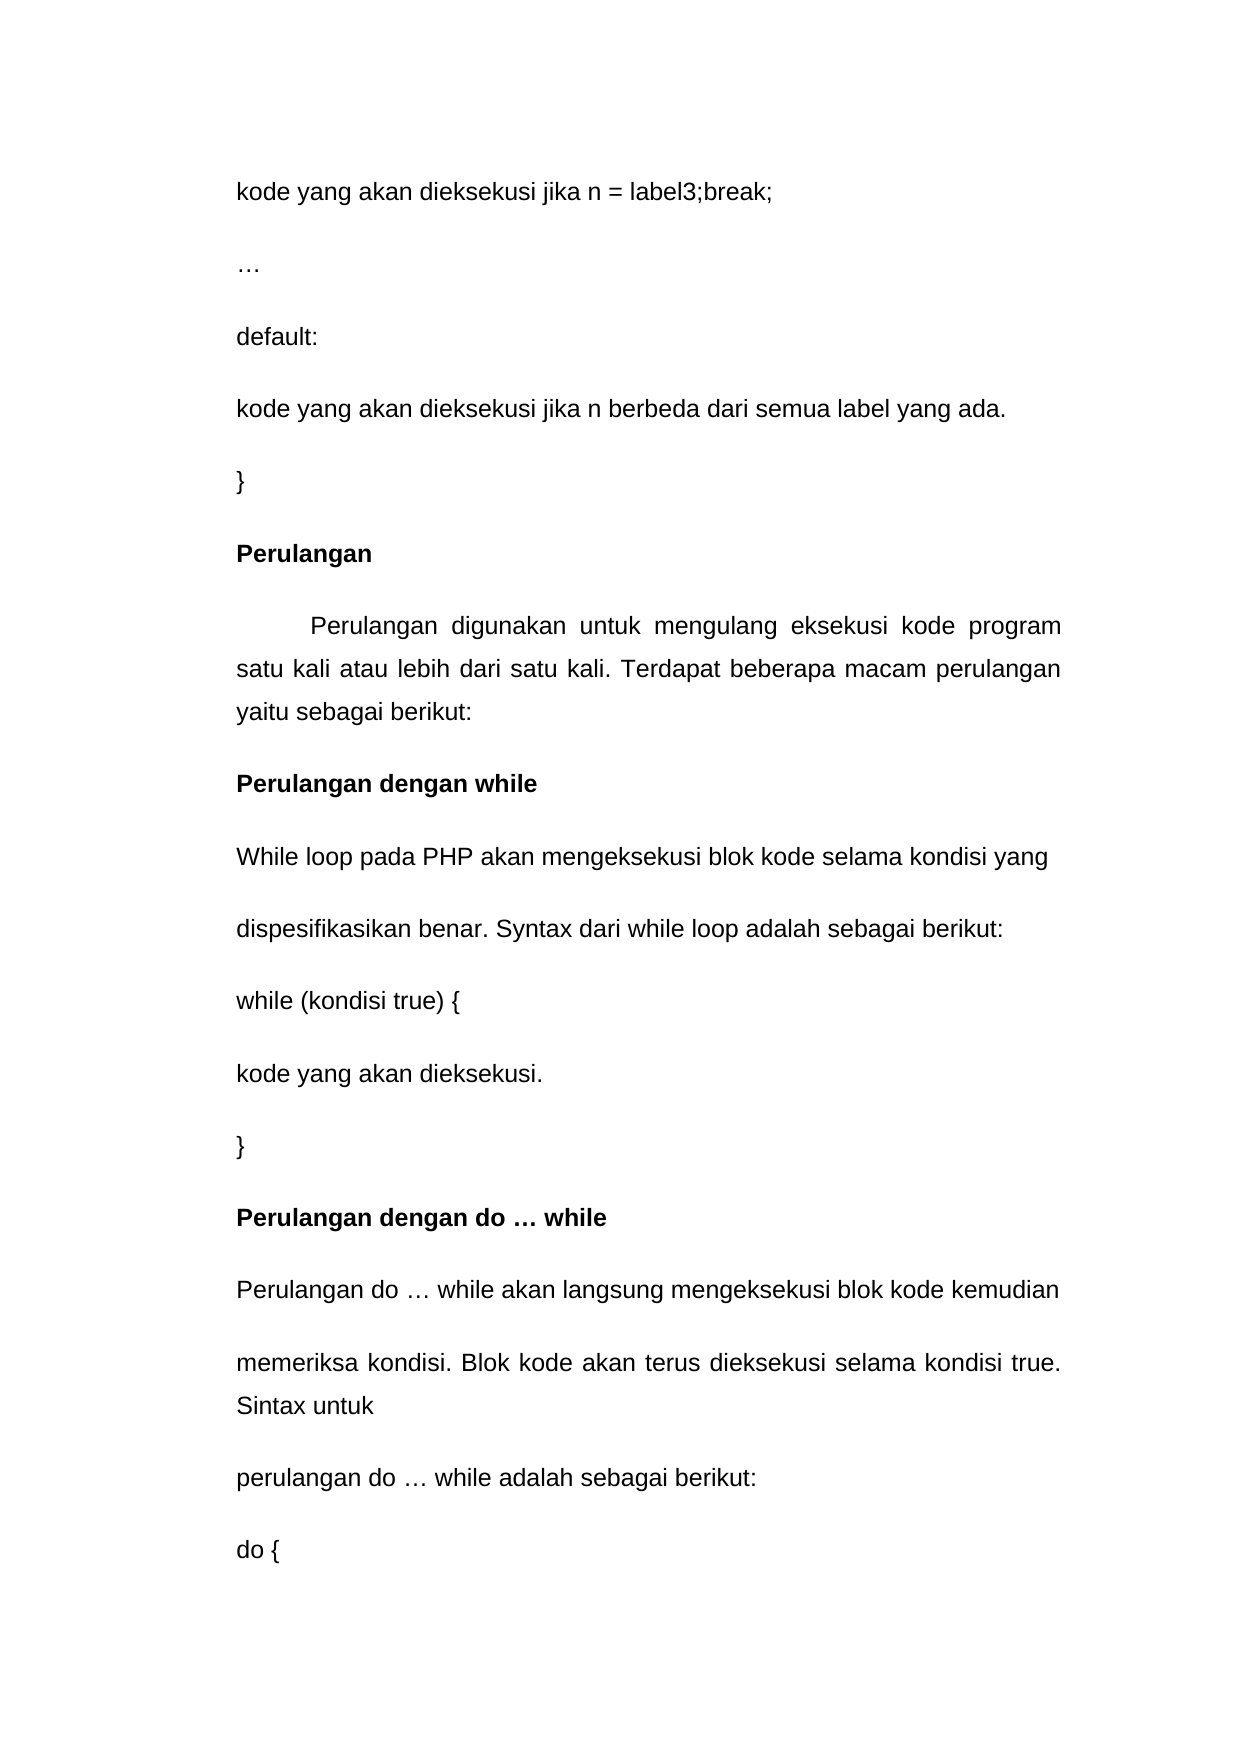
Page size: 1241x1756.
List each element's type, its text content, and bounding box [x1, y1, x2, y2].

list } [236, 466, 1063, 495]
list dispesifikasikan benar. Syntax dari while loop adalah sebagai berikut: [236, 914, 1063, 943]
list Perulangan digunakan untuk mengulang eksekusi kode program satu kali atau lebih dari satu kali. Terdapat beberapa macam perulangan yaitu sebagai berikut: [236, 611, 1063, 726]
list while (kondisi true) { [236, 986, 1063, 1015]
list memeriksa kondisi. Blok kode akan terus dieksekusi selama kondisi true. Sintax untuk [236, 1348, 1063, 1420]
list kode yang akan dieksekusi jika n = label3;break; [236, 177, 1063, 206]
list … [236, 249, 1063, 278]
list kode yang akan dieksekusi jika n berbeda dari semua label yang ada. [236, 394, 1063, 423]
list default: [236, 322, 1063, 351]
list Perulangan dengan do … while [236, 1203, 1063, 1232]
list perulangan do … while adalah sebagai berikut: [236, 1463, 1063, 1492]
list } [236, 1131, 1063, 1160]
list Perulangan [236, 539, 1063, 567]
list Perulangan do … while akan langsung mengeksekusi blok kode kemudian [236, 1276, 1063, 1304]
list While loop pada PHP akan mengeksekusi blok kode selama kondisi yang [236, 842, 1063, 871]
list do { [236, 1536, 1063, 1564]
list Perulangan dengan while [236, 769, 1063, 798]
list kode yang akan dieksekusi. [236, 1059, 1063, 1087]
